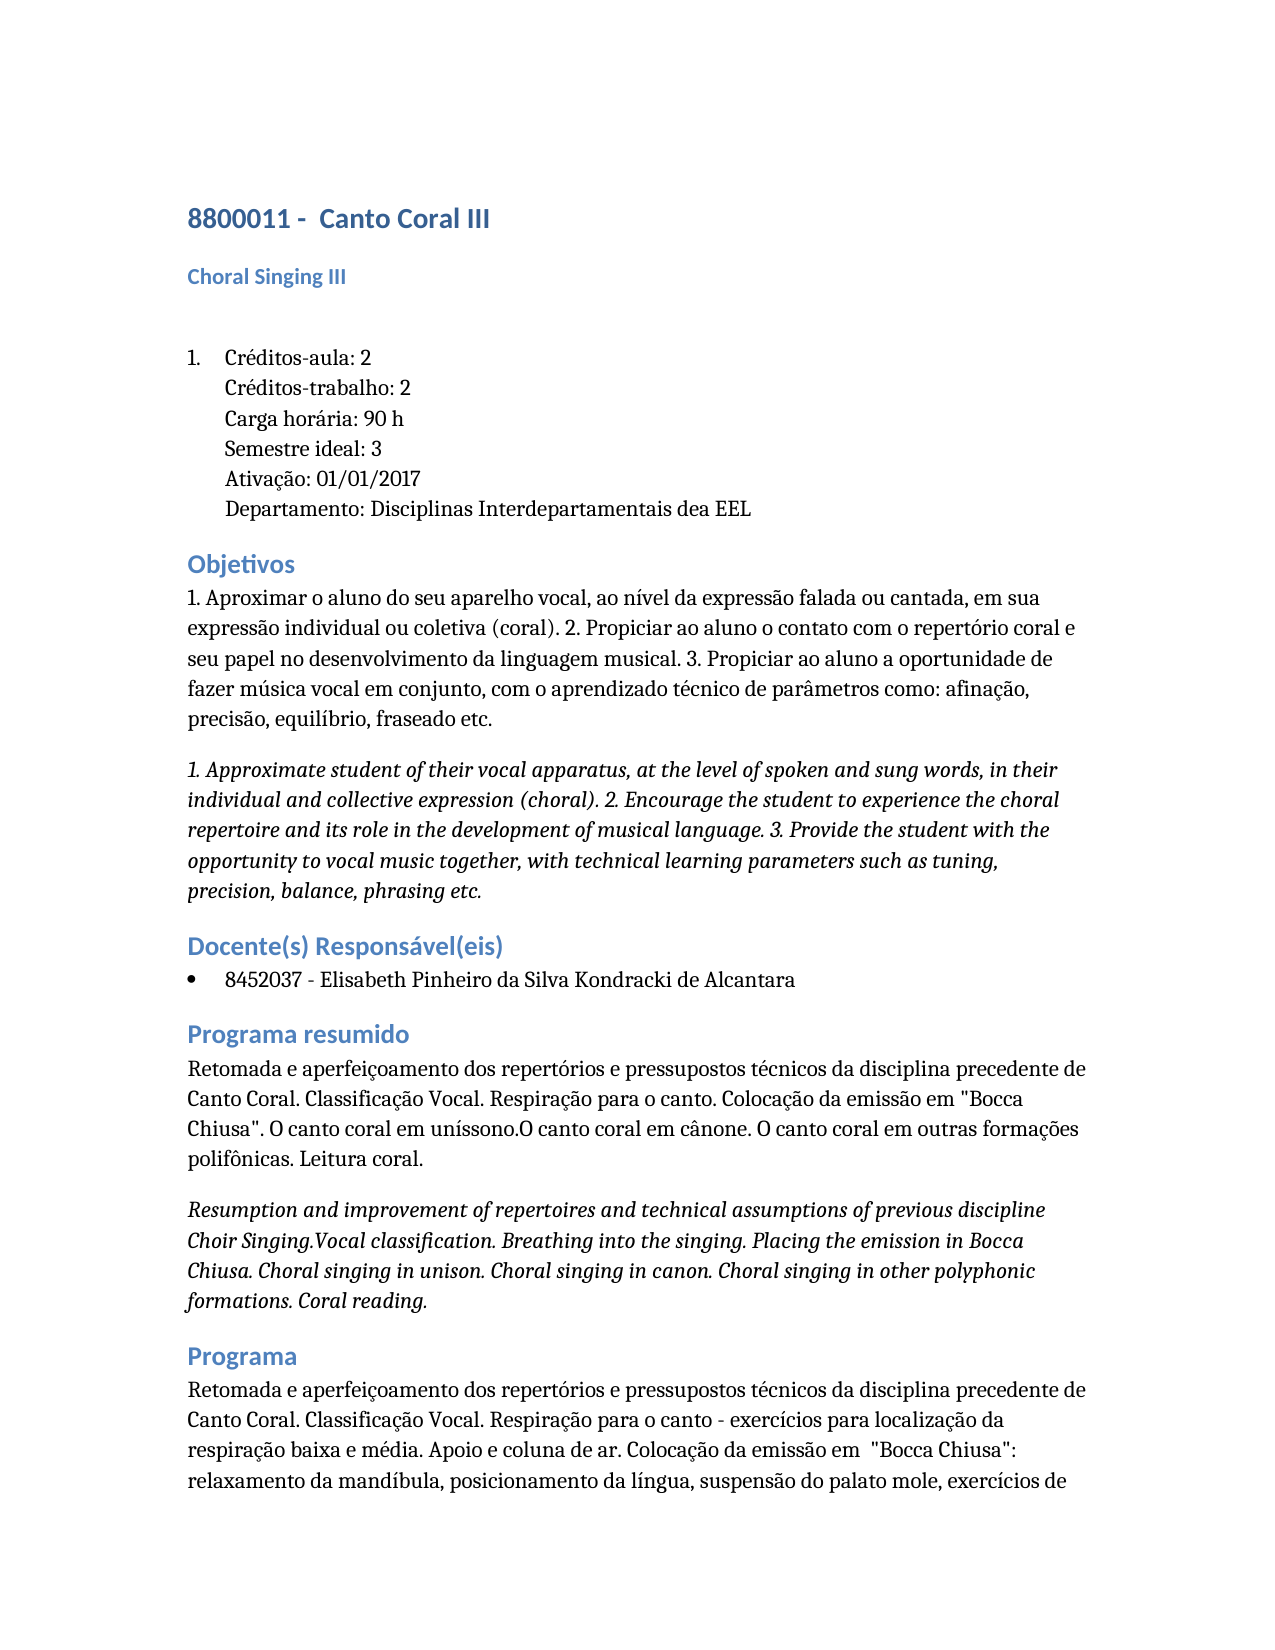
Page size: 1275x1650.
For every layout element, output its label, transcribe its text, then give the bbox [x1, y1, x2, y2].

subtitle Programa resumido [187, 1018, 1087, 1051]
subtitle 8800011 - Canto Coral III [187, 200, 1087, 236]
text 1. Approximate student of their vocal apparatus, at the level of spoken and sung words, in their individual and collective expression (choral). 2. Encourage the student to experience the choral repertoire and its role in the development of musical language. 3. Provide the student with the opportunity to vocal music together, with technical learning parameters such as tuning, precision, balance, phrasing etc. [187, 757, 1087, 904]
text Retomada e aperfeiçoamento dos repertórios e pressupostos técnicos da disciplina precedente de Canto Coral. Classificação Vocal. Respiração para o canto. Colocação da emissão em "Bocca Chiusa". O canto coral em uníssono.O canto coral em cânone. O canto coral em outras formações polifônicas. Leitura coral. [187, 1056, 1087, 1173]
subtitle Objetivos [187, 547, 1087, 580]
text 1. Aproximar o aluno do seu aparelho vocal, ao nível da expressão falada ou cantada, em sua expressão individual ou coletiva (coral). 2. Propiciar ao aluno o contato com o repertório coral e seu papel no desenvolvimento da linguagem musical. 3. Propiciar ao aluno a oportunidade de fazer música vocal em conjunto, com o aprendizado técnico de parâmetros como: afinação, precisão, equilíbrio, fraseado etc. [187, 585, 1087, 732]
list 8452037 - Elisabeth Pinheiro da Silva Kondracki de Alcantara [187, 967, 1087, 993]
subtitle Choral Singing III [187, 262, 1087, 290]
text Resumption and improvement of repertoires and technical assumptions of previous discipline Choir Singing.Vocal classification. Breathing into the singing. Placing the emission in Bocca Chiusa. Choral singing in unison. Choral singing in canon. Choral singing in other polyphonic formations. Coral reading. [187, 1197, 1087, 1314]
subtitle Programa [187, 1339, 1087, 1372]
list Créditos-aula: 2 Créditos-trabalho: 2 Carga horária: 90 h Semestre ideal: 3 Ativação: 01/01/2017 Departamento: Disciplinas Interdepartamentais dea EEL [187, 345, 1087, 522]
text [187, 1377, 1087, 1494]
subtitle Docente(s) Responsável(eis) [187, 929, 1087, 962]
